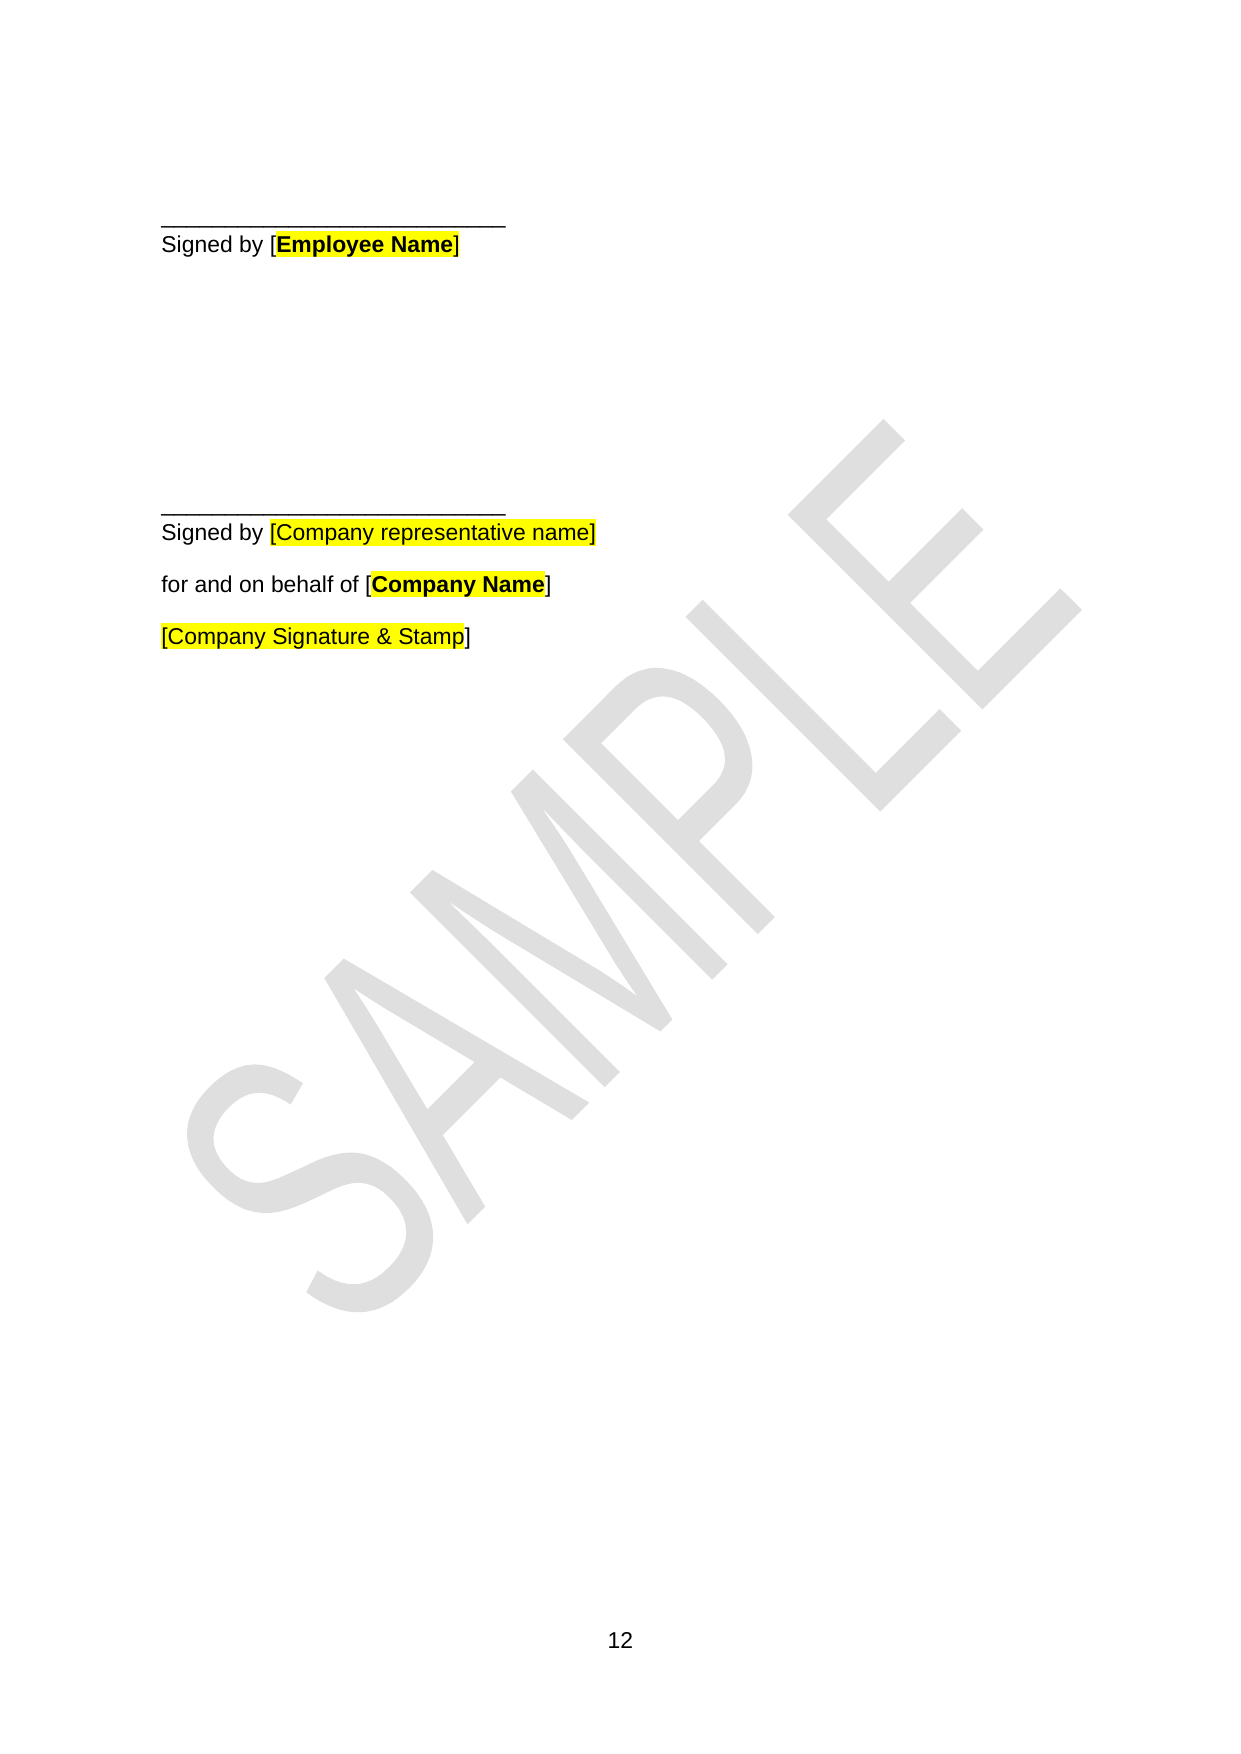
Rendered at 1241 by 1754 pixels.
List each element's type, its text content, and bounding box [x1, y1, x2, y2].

table_cell ___________________________ Signed by [Company representative name] for and on behalf of [Company Name] [Company Signature & Stamp] [150, 335, 1089, 674]
table_header ___________________________ Signed by [Employee Name] [150, 150, 1089, 334]
